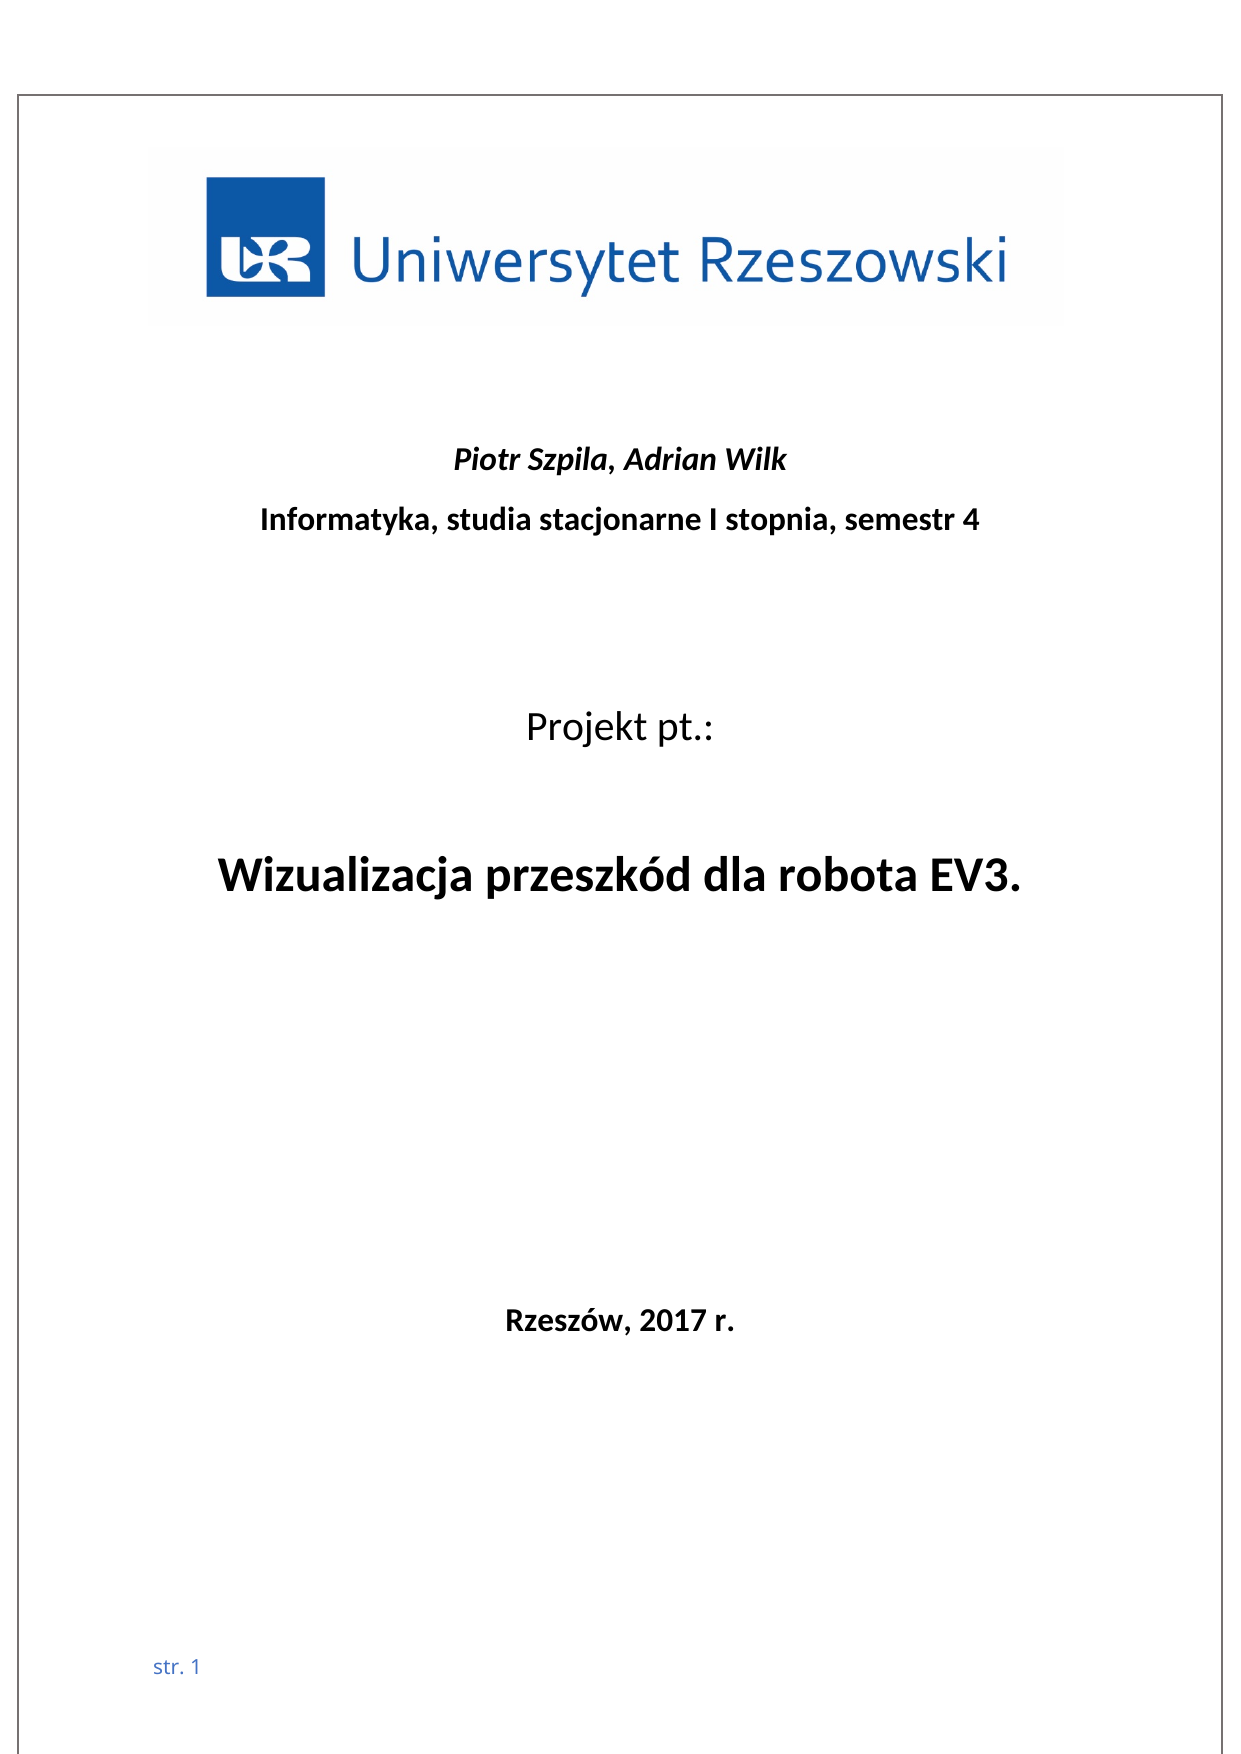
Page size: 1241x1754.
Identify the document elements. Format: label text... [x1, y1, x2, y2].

text Informatyka, studia stacjonarne I stopnia, semestr 4 [148, 498, 1093, 539]
text Piotr Szpila, Adrian Wilk [148, 438, 1093, 478]
text Rzeszów, 2017 r. [148, 1299, 1093, 1340]
text Projekt pt.: [148, 699, 1093, 750]
text Wizualizacja przeszkód dla robota EV3. [148, 843, 1093, 904]
picture [147, 147, 1064, 326]
